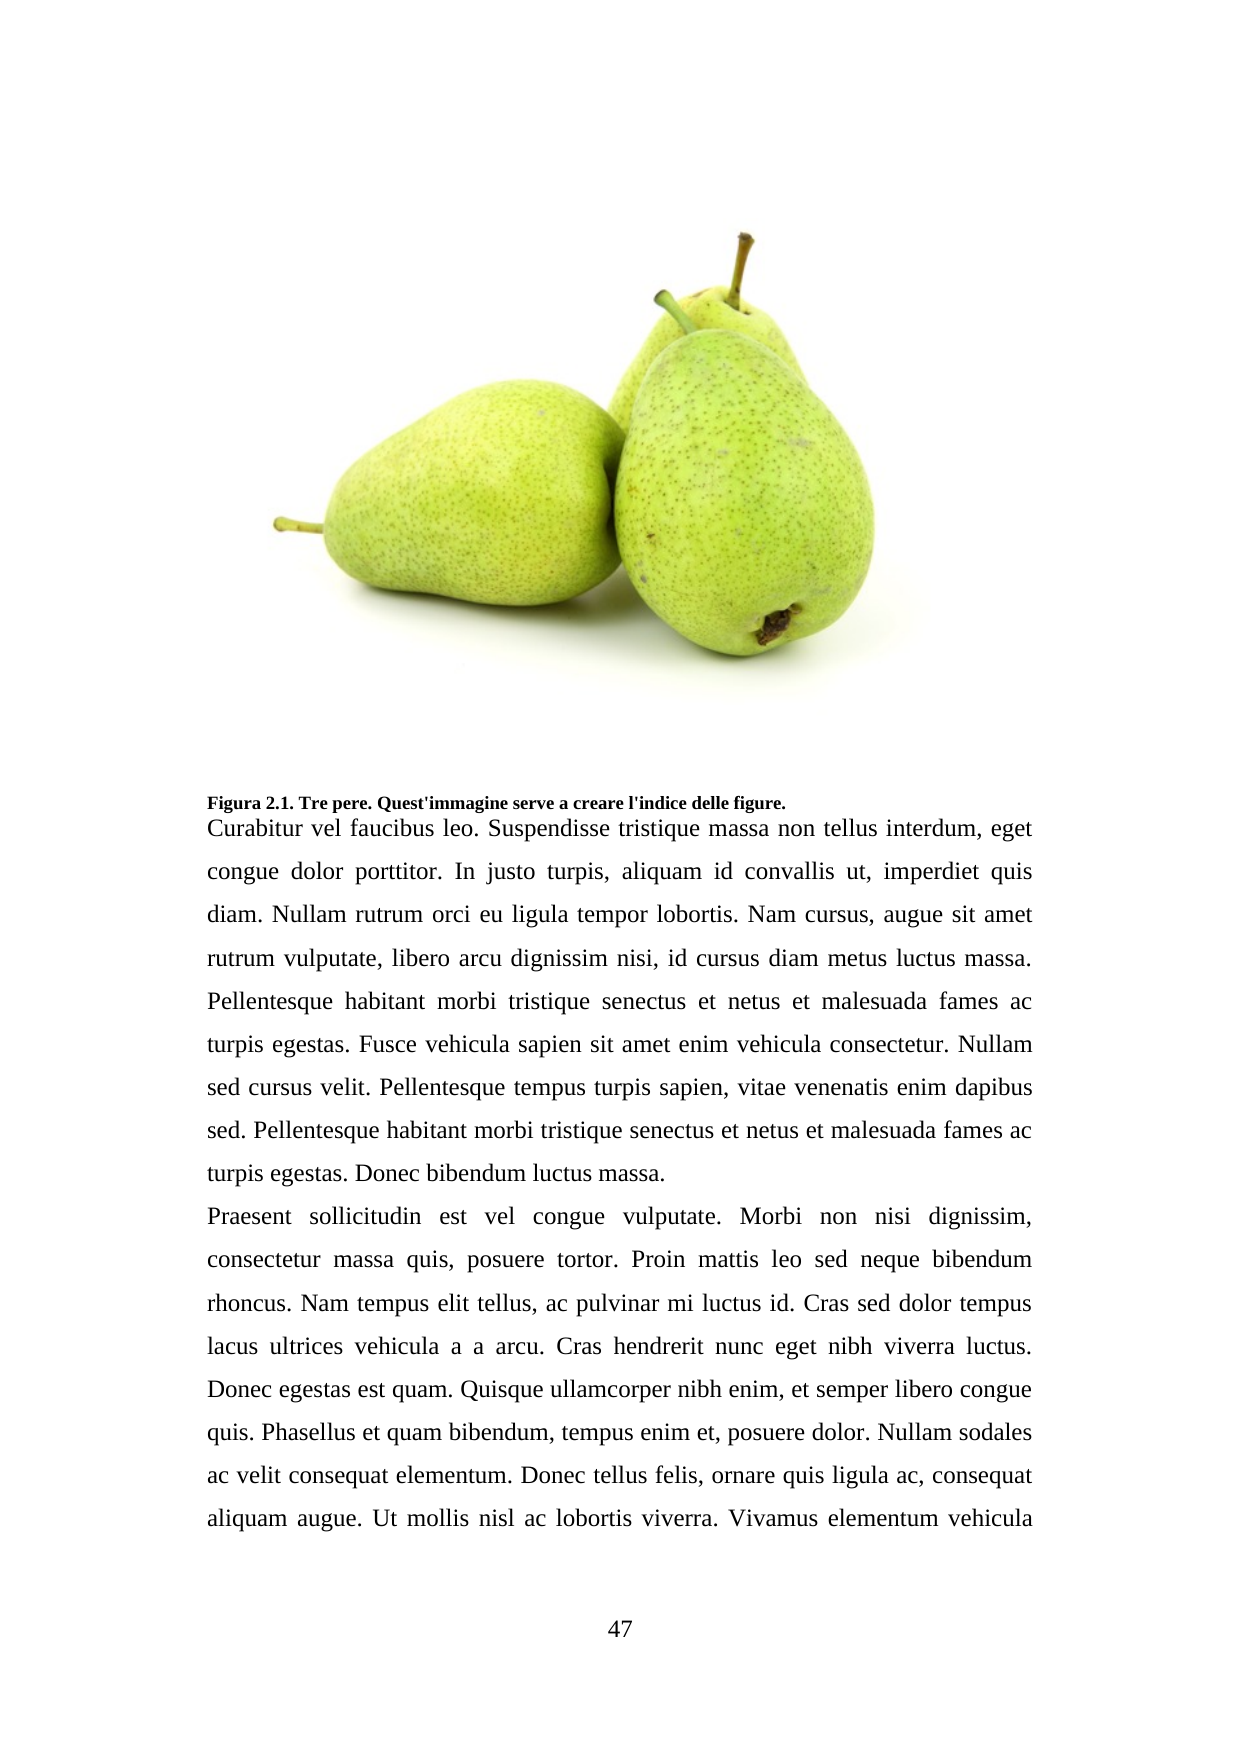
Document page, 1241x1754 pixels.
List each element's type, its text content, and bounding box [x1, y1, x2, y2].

text Curabitur vel faucibus leo. Suspendisse tristique massa non tellus interdum, eget congue dolor porttitor. In justo turpis, aliquam id convallis ut, imperdiet quis diam. Nullam rutrum orci eu ligula tempor lobortis. Nam cursus, augue sit amet rutrum vulputate, libero arcu dignissim nisi, id cursus diam metus luctus massa. Pellentesque habitant morbi tristique senectus et netus et malesuada fames ac turpis egestas. Fusce vehicula sapien sit amet enim vehicula consectetur. Nullam sed cursus velit. Pellentesque tempus turpis sapien, vitae venenatis enim dapibus sed. Pellentesque habitant morbi tristique senectus et netus et malesuada fames ac turpis egestas. Donec bibendum luctus massa. [207, 813, 1033, 1187]
picture [206, 177, 1034, 728]
text Figura 2.1. Tre pere. Quest'immagine serve a creare l'indice delle figure. [207, 792, 1033, 813]
